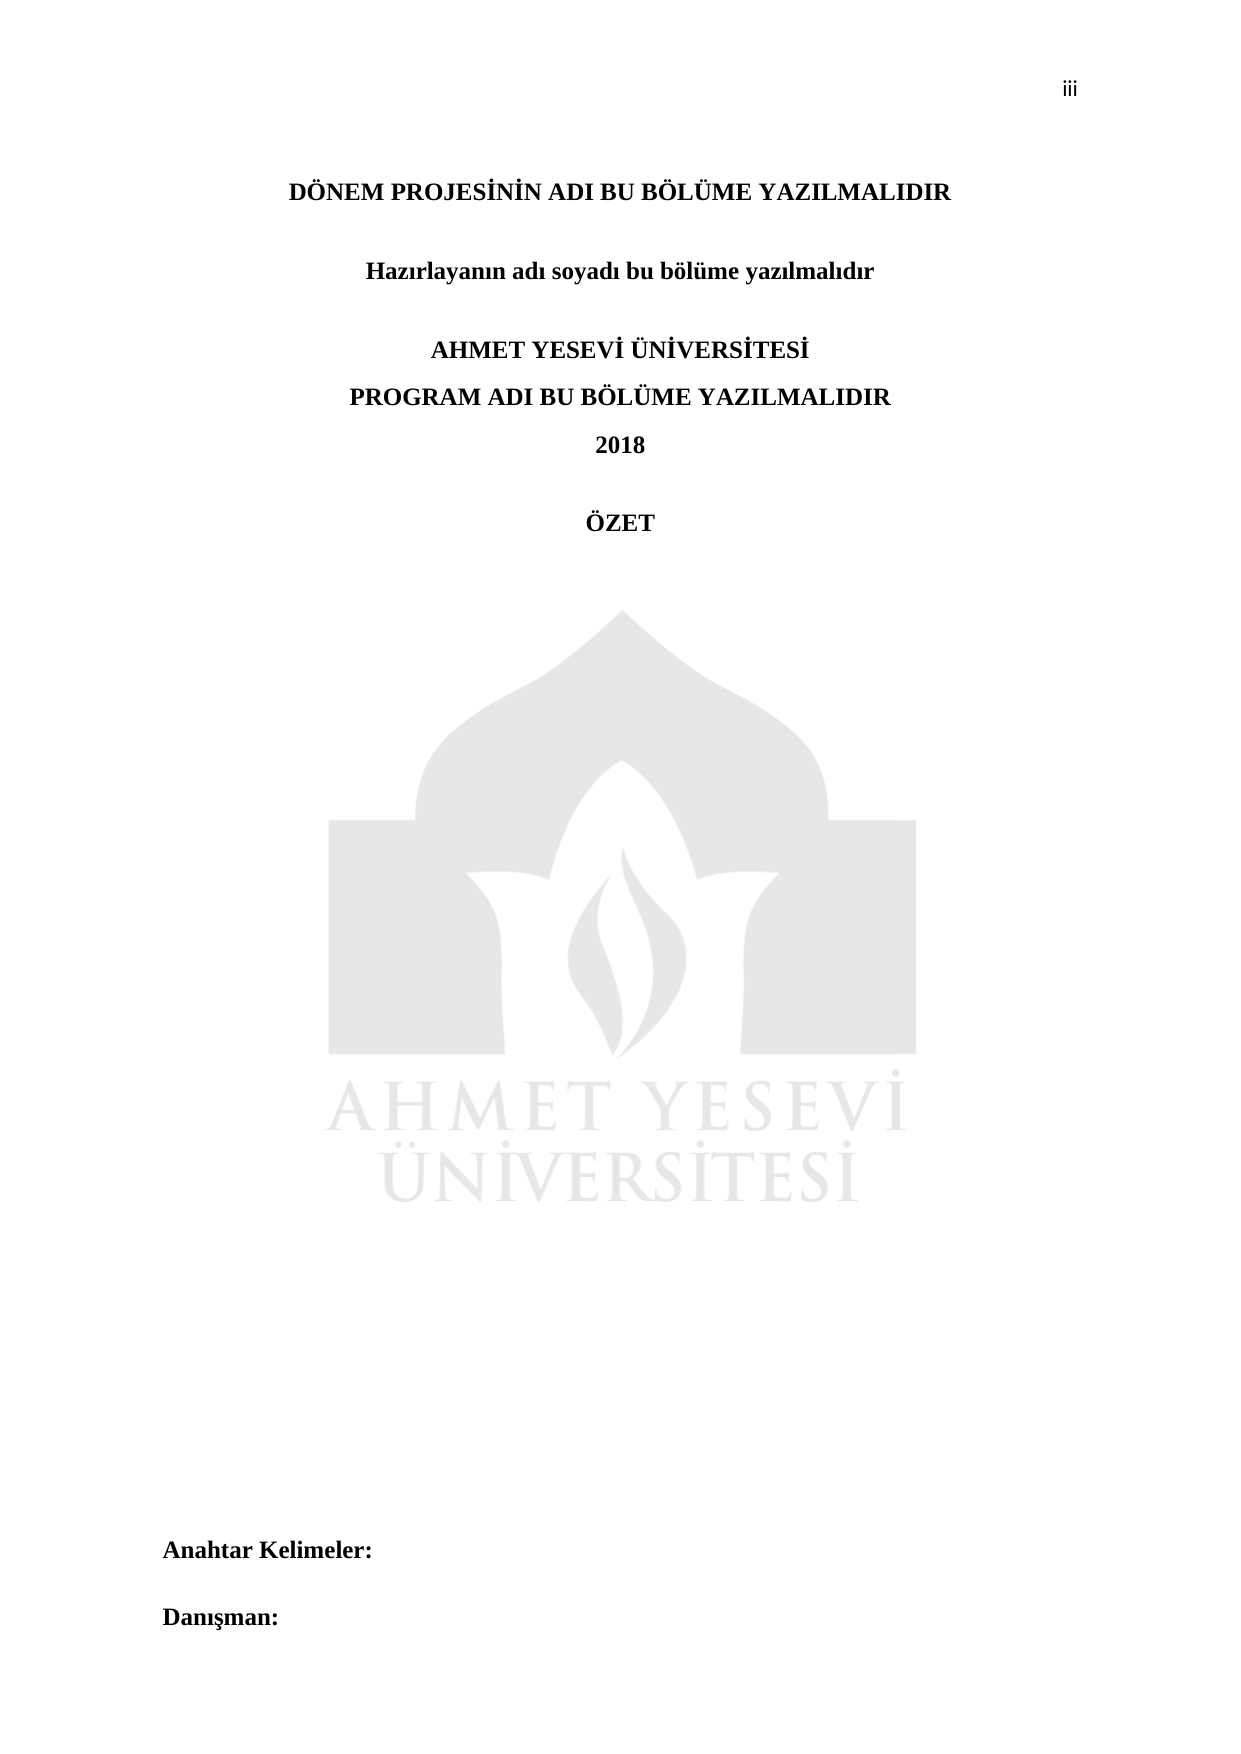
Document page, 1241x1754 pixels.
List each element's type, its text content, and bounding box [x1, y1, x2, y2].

text Hazırlayanın adı soyadı bu bölüme yazılmalıdır [162, 225, 1078, 285]
text PROGRAM ADI BU BÖLÜME YAZILMALIDIR [162, 382, 1078, 411]
text Danışman: [162, 1602, 1078, 1631]
text AHMET YESEVİ ÜNİVERSİTESİ [162, 304, 1078, 363]
text DÖNEM PROJESİNİN ADI BU BÖLÜME YAZILMALIDIR [162, 177, 1078, 206]
text 2018 [162, 430, 1078, 489]
text Anahtar Kelimeler: [162, 1449, 1078, 1564]
subtitle ÖZET [162, 508, 1078, 537]
